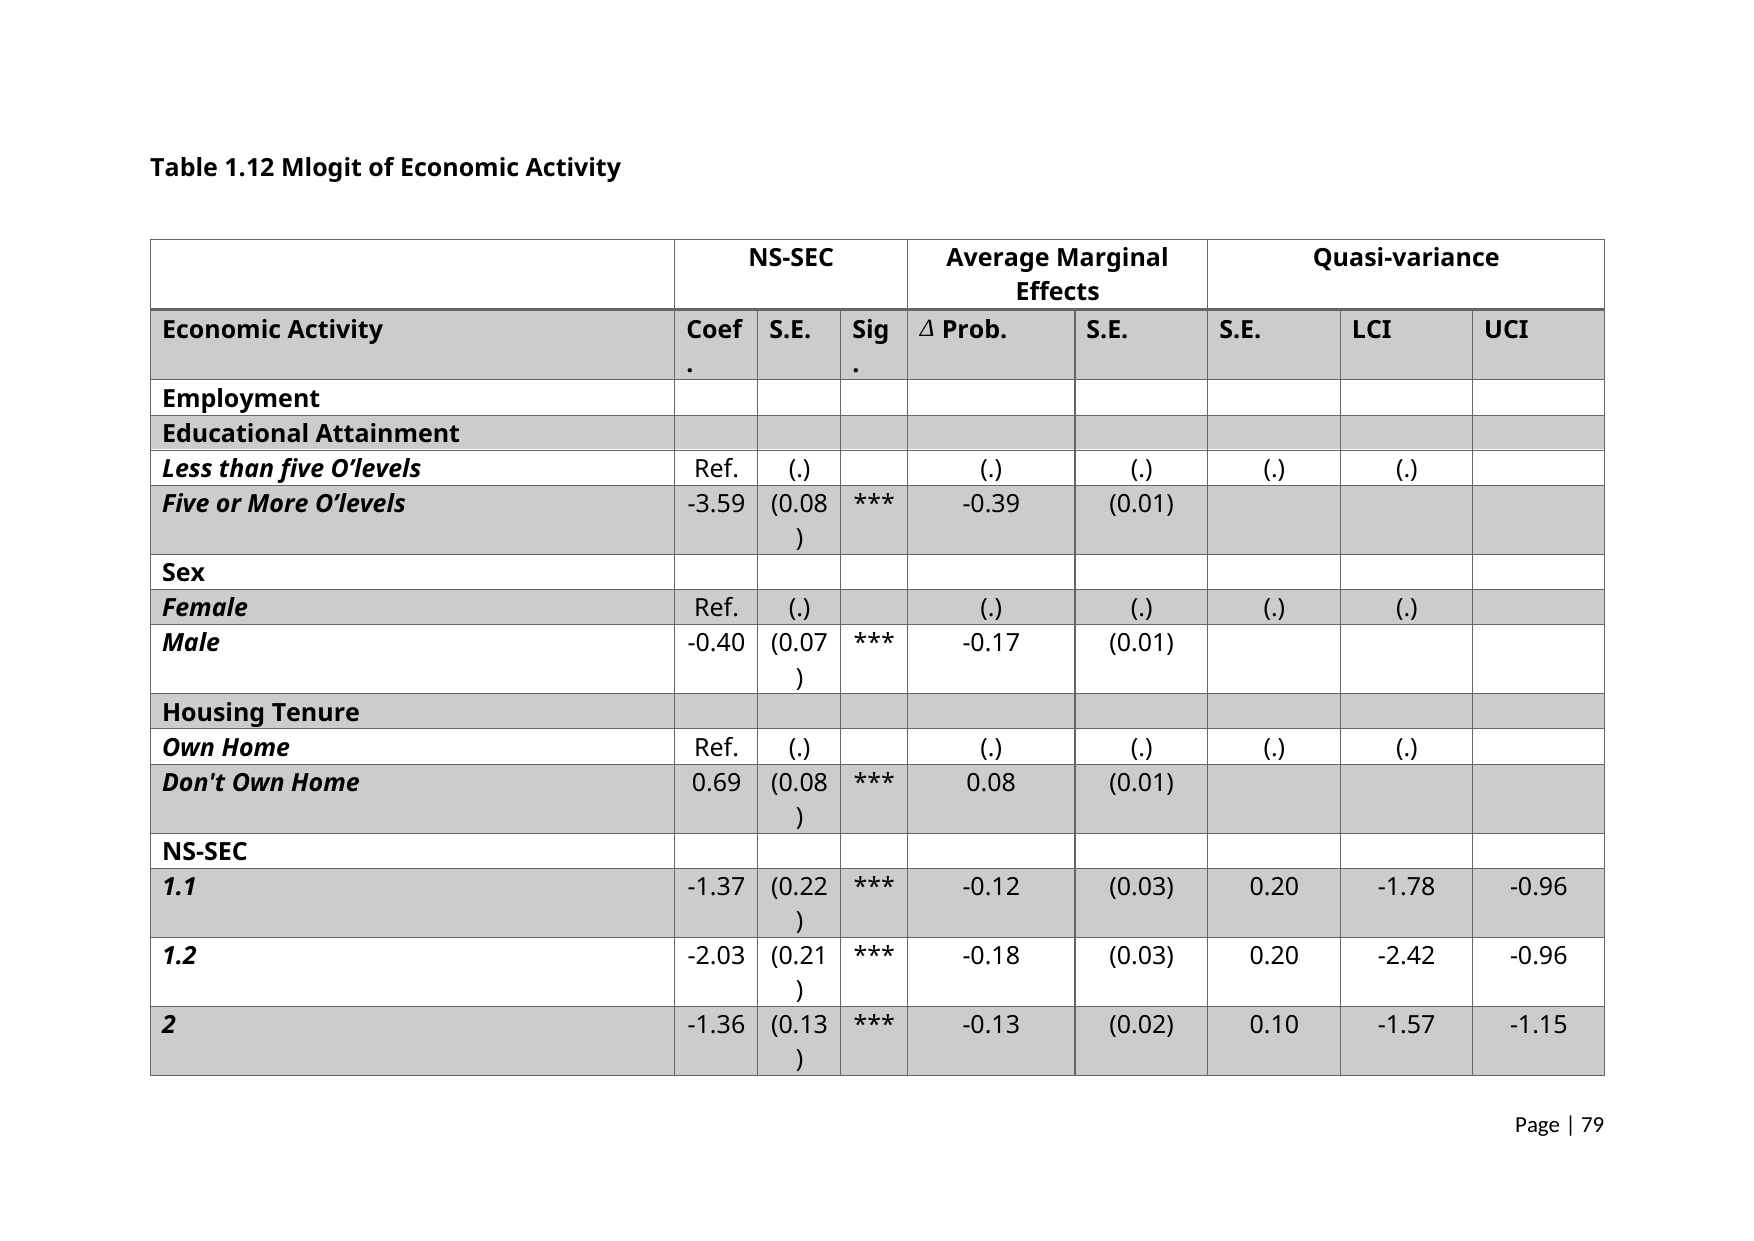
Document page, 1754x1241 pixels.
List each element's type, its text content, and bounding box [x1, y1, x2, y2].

table_cell 0.10 [1208, 1007, 1340, 1075]
table_cell [1341, 765, 1472, 833]
table_cell (.) [1208, 590, 1340, 624]
table_cell *** [841, 1007, 907, 1075]
table_cell [1208, 694, 1340, 728]
table_cell *** [841, 486, 907, 554]
table_header [151, 240, 674, 308]
table_cell -0.96 [1473, 869, 1604, 937]
table_cell [1208, 486, 1340, 554]
table_cell (.) [908, 729, 1074, 763]
table_cell [908, 380, 1074, 414]
table_cell NS-SEC [151, 834, 674, 868]
table_cell [1473, 416, 1604, 449]
table_cell (.) [758, 451, 840, 485]
table_cell 0.69 [675, 765, 757, 833]
table_cell [1473, 729, 1604, 763]
table_cell [1473, 834, 1604, 868]
table_cell -0.96 [1473, 938, 1604, 1006]
table_cell (.) [1076, 451, 1207, 485]
table_cell [1208, 380, 1340, 414]
table_cell (0.02) [1076, 1007, 1207, 1075]
table_cell [908, 834, 1074, 868]
table_cell (.) [1208, 451, 1340, 485]
table_cell [675, 694, 757, 728]
table_cell (0.22) [758, 869, 840, 937]
table_cell [758, 416, 840, 449]
table_cell [841, 834, 907, 868]
table_cell Sex [151, 555, 674, 589]
table_cell 1.2 [151, 938, 674, 1006]
table_cell [758, 694, 840, 728]
table_cell [675, 380, 757, 414]
table_cell Ref. [675, 729, 757, 763]
table_cell (.) [1208, 729, 1340, 763]
table_cell [1208, 416, 1340, 449]
table_cell Male [151, 625, 674, 693]
table_cell -1.37 [675, 869, 757, 937]
table_cell [841, 416, 907, 449]
table_cell [841, 451, 907, 485]
table_cell (.) [758, 590, 840, 624]
table_cell -0.13 [908, 1007, 1074, 1075]
table_cell [1473, 765, 1604, 833]
table_cell [841, 694, 907, 728]
table_cell Own Home [151, 729, 674, 763]
table_cell [1341, 694, 1472, 728]
table_cell [908, 555, 1074, 589]
table_cell [908, 416, 1074, 449]
table_cell -2.03 [675, 938, 757, 1006]
table_cell (0.03) [1076, 938, 1207, 1006]
table_cell [1076, 834, 1207, 868]
table_cell S.E. [758, 311, 840, 379]
table_cell 0.08 [908, 765, 1074, 833]
table_cell (.) [758, 729, 840, 763]
table_cell (.) [1341, 590, 1472, 624]
table_cell [1341, 486, 1472, 554]
table_cell -1.78 [1341, 869, 1472, 937]
table_cell 0.20 [1208, 938, 1340, 1006]
table_cell [758, 555, 840, 589]
table_cell S.E. [1076, 311, 1207, 379]
table_cell [758, 380, 840, 414]
table_cell -0.18 [908, 938, 1074, 1006]
table_cell [1473, 451, 1604, 485]
table_cell Educational Attainment [151, 416, 674, 449]
table_cell (.) [908, 590, 1074, 624]
table_cell Less than five O’levels [151, 451, 674, 485]
table_cell Five or More O’levels [151, 486, 674, 554]
table_cell Housing Tenure [151, 694, 674, 728]
table_cell *** [841, 625, 907, 693]
table_cell -0.17 [908, 625, 1074, 693]
table_cell Employment [151, 380, 674, 414]
table_cell (.) [1341, 451, 1472, 485]
table_header NS-SEC [675, 240, 907, 308]
table_cell (0.01) [1076, 765, 1207, 833]
table_cell (.) [1076, 590, 1207, 624]
table_cell (0.08) [758, 765, 840, 833]
table_cell (0.01) [1076, 486, 1207, 554]
table_cell -1.15 [1473, 1007, 1604, 1075]
table_cell [1208, 555, 1340, 589]
table_cell [1473, 486, 1604, 554]
table_cell [841, 380, 907, 414]
table_cell [908, 694, 1074, 728]
table_cell -1.57 [1341, 1007, 1472, 1075]
table_cell -1.36 [675, 1007, 757, 1075]
table_cell (0.21) [758, 938, 840, 1006]
table_cell [1208, 625, 1340, 693]
table_cell [758, 834, 840, 868]
table_cell *** [841, 938, 907, 1006]
table_cell [675, 416, 757, 449]
table_cell [1341, 380, 1472, 414]
table_cell Ref. [675, 590, 757, 624]
table_cell Prob. [908, 311, 1074, 379]
table_cell [1076, 555, 1207, 589]
table_cell Female [151, 590, 674, 624]
table_cell -2.42 [1341, 938, 1472, 1006]
table_cell S.E. [1208, 311, 1340, 379]
table_cell 0.20 [1208, 869, 1340, 937]
table_cell [675, 834, 757, 868]
table_cell [1473, 380, 1604, 414]
table_cell [1076, 416, 1207, 449]
table_cell [1473, 694, 1604, 728]
table_cell [841, 590, 907, 624]
table_cell [1341, 555, 1472, 589]
table_cell Don't Own Home [151, 765, 674, 833]
table_cell (.) [1341, 729, 1472, 763]
table_cell Economic Activity [151, 311, 674, 379]
table_cell Ref. [675, 451, 757, 485]
table_cell (0.07) [758, 625, 840, 693]
table_cell -0.40 [675, 625, 757, 693]
text Table 1.12 Mlogit of Economic Activity [150, 150, 1604, 184]
table_cell (0.03) [1076, 869, 1207, 937]
table_cell [1076, 380, 1207, 414]
table_cell -0.12 [908, 869, 1074, 937]
table_cell Coef. [675, 311, 757, 379]
table_cell [1473, 590, 1604, 624]
table_cell (0.01) [1076, 625, 1207, 693]
table_cell UCI [1473, 311, 1604, 379]
table_cell [1473, 555, 1604, 589]
table_cell 1.1 [151, 869, 674, 937]
table_cell *** [841, 765, 907, 833]
table_cell [1076, 694, 1207, 728]
table_cell [1208, 834, 1340, 868]
table_header Quasi-variance [1208, 240, 1604, 308]
table_cell [1341, 625, 1472, 693]
table_cell (.) [1076, 729, 1207, 763]
table_cell [1341, 834, 1472, 868]
table_cell (0.13) [758, 1007, 840, 1075]
table_cell 2 [151, 1007, 674, 1075]
table_cell (0.08) [758, 486, 840, 554]
table_cell -0.39 [908, 486, 1074, 554]
table_cell LCI [1341, 311, 1472, 379]
table_header Average Marginal Effects [908, 240, 1207, 308]
table_cell -3.59 [675, 486, 757, 554]
table_cell [841, 729, 907, 763]
table_cell [841, 555, 907, 589]
table_cell Sig. [841, 311, 907, 379]
table_cell (.) [908, 451, 1074, 485]
table_cell [1341, 416, 1472, 449]
table_cell *** [841, 869, 907, 937]
table_cell [1208, 765, 1340, 833]
table_cell [1473, 625, 1604, 693]
table_cell [675, 555, 757, 589]
